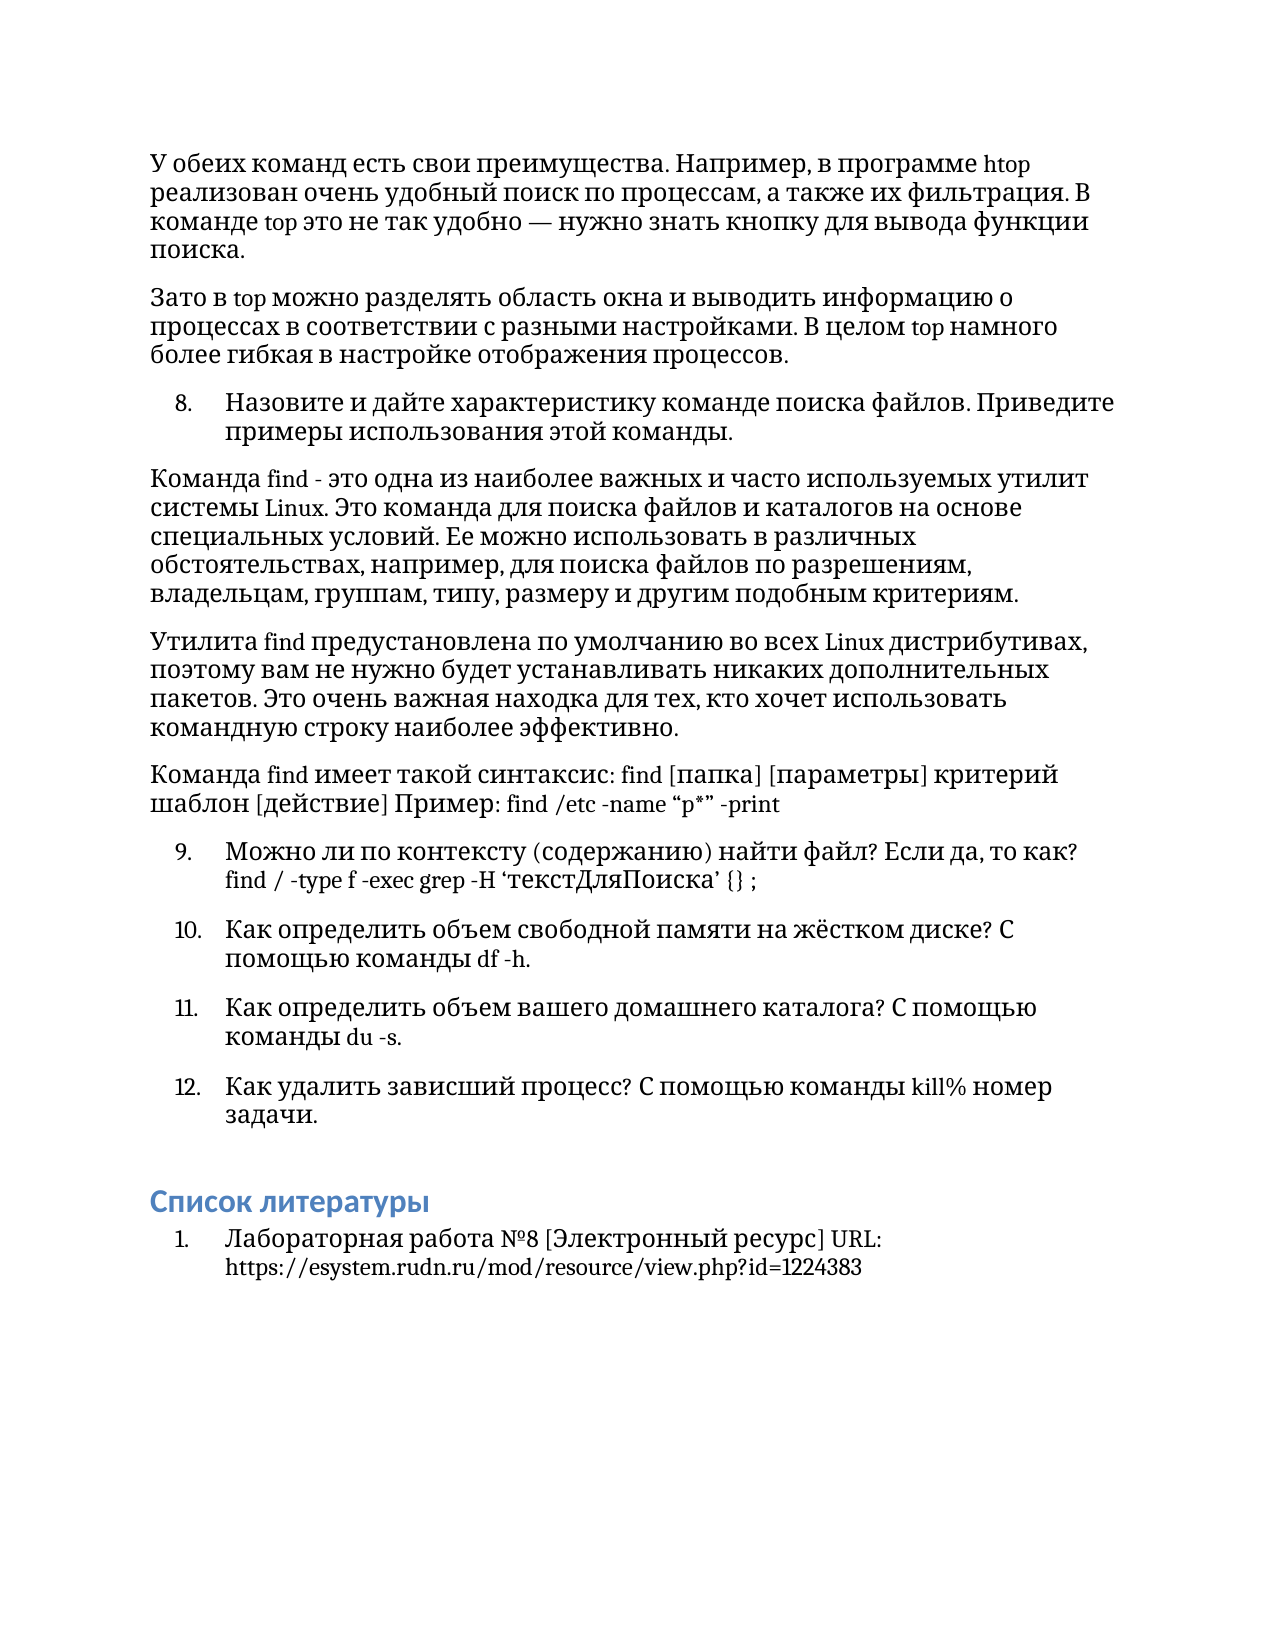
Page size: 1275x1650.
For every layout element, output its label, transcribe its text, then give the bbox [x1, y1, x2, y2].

list Назовите и дайте характеристику команде поиска файлов. Приведите примеры использования этой команды. [175, 389, 1125, 446]
list Можно ли по контексту (содержанию) найти файл? Если да, то как? find / -type f -exec grep -H ‘текстДляПоиска’ {} ; [175, 837, 1125, 895]
list Как удалить зависший процесс? С помощью команды kill% номер задачи. [175, 1072, 1125, 1130]
text Зато в top можно разделять область окна и выводить информацию о процессах в соответствии с разными настройками. В целом top намного более гибкая в настройке отображения процессов. [150, 284, 1125, 370]
list Лабораторная работа №8 [Электронный ресурс] URL: https://esystem.rudn.ru/mod/resource/view.php?id=1224383 [175, 1224, 1125, 1282]
subtitle Список литературы [150, 1180, 1125, 1221]
text Утилита find предустановлена по умолчанию во всех Linux дистрибутивах, поэтому вам не нужно будет устанавливать никаких дополнительных пакетов. Это очень важная находка для тех, кто хочет использовать командную строку наиболее эффективно. [150, 627, 1125, 742]
text У обеих команд есть свои преимущества. Например, в программе htop реализован очень удобный поиск по процессам, а также их фильтрация. В команде top это не так удобно — нужно знать кнопку для вывода функции поиска. [150, 150, 1125, 265]
text Команда find - это одна из наиболее важных и часто используемых утилит системы Linux. Это команда для поиска файлов и каталогов на основе специальных условий. Ее можно использовать в различных обстоятельствах, например, для поиска файлов по разрешениям, владельцам, группам, типу, размеру и другим подобным критериям. [150, 465, 1125, 609]
list Как определить объем вашего домашнего каталога? С помощью команды du -s. [175, 994, 1125, 1052]
text Команда find имеет такой синтаксис: find [папка] [параметры] критерий шаблон [действие] Пример: find /etc -name “p*” -print [150, 761, 1125, 819]
list Как определить объем свободной памяти на жёстком диске? С помощью команды df -h. [175, 916, 1125, 973]
